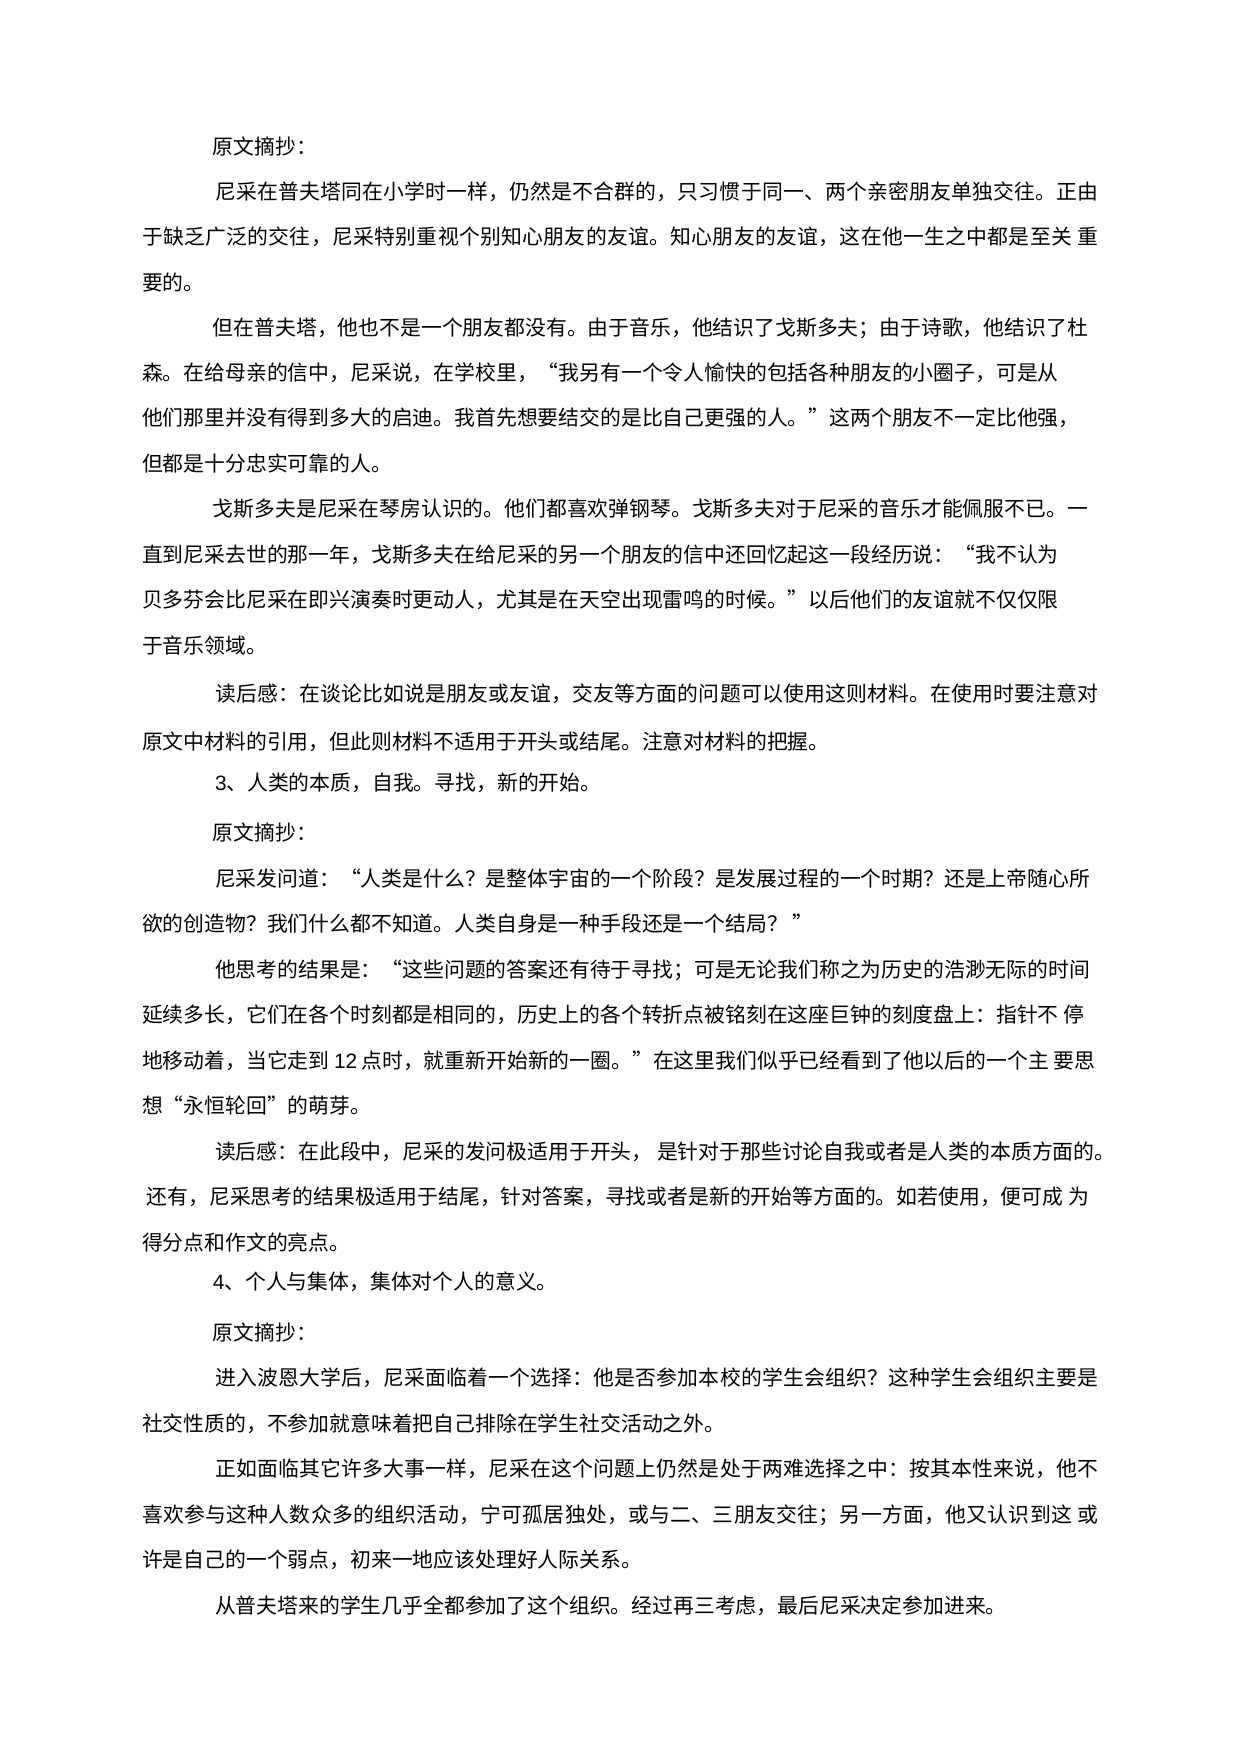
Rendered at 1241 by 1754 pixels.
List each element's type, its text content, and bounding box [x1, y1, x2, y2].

text 于音乐领域。 [142, 617, 1098, 662]
text 尼采在普夫塔同在小学时一样，仍然是不合群的，只习惯于同一、两个亲密朋友单独交往。正由 于缺乏广泛的交往，尼采特别重视个别知心朋友的友谊。知心朋友的友谊，这在他一生之中都是至关 重要的。 [142, 163, 1098, 299]
text 读后感：在谈论比如说是朋友或友谊，交友等方面的问题可以使用这则材料。在使用时要注意对 原文中材料的引用，但此则材料不适用于开头或结尾。注意对材料的把握。 [142, 662, 1098, 759]
text 森。在给母亲的信中，尼采说，在学校里，“我另有一个令人愉快的包括各种朋友的小圈子，可是从 [142, 344, 1098, 389]
text 正如面临其它许多大事一样，尼采在这个问题上仍然是处于两难选择之中：按其本性来说，他不 喜欢参与这种人数众多的组织活动，宁可孤居独处，或与二、三朋友交往；另一方面，他又认识到这 或许是自己的一个弱点，初来一地应该处理好人际关系。 [142, 1441, 1098, 1577]
text 尼采发问道：“人类是什么？是整体宇宙的一个阶段？是发展过程的一个时期？还是上帝随心所 欲的创造物？我们什么都不知道。人类自身是一种手段还是一个结局？ ” [142, 850, 1098, 941]
text 从普夫塔来的学生几乎全都参加了这个组织。经过再三考虑，最后尼采决定参加进来。 [142, 1577, 1098, 1623]
text 原文摘抄： [142, 118, 1098, 163]
text 但都是十分忠实可靠的人。 [142, 435, 1098, 480]
text 4、个人与集体，集体对个人的意义。 [142, 1266, 1098, 1296]
text 原文摘抄： [142, 804, 1098, 850]
text 他们那里并没有得到多大的启迪。我首先想要结交的是比自己更强的人。”这两个朋友不一定比他强， [142, 389, 1098, 435]
text 但在普夫塔，他也不是一个朋友都没有。由于音乐，他结识了戈斯多夫；由于诗歌，他结识了杜 [142, 299, 1098, 344]
text 进入波恩大学后，尼采面临着一个选择：他是否参加本校的学生会组织？这种学生会组织主要是 社交性质的，不参加就意味着把自己排除在学生社交活动之外。 [142, 1349, 1098, 1441]
text 3、人类的本质，自我。寻找，新的开始。 [142, 766, 1098, 796]
text 直到尼采去世的那一年，戈斯多夫在给尼采的另一个朋友的信中还回忆起这一段经历说：“我不认为 [142, 526, 1098, 571]
text 他思考的结果是：“这些问题的答案还有待于寻找；可是无论我们称之为历史的浩渺无际的时间 延续多长，它们在各个时刻都是相同的，历史上的各个转折点被铭刻在这座巨钟的刻度盘上：指针不 停地移动着，当它走到 12点时，就重新开始新的一圈。”在这里我们似乎已经看到了他以后的一个主 要思想“永恒轮回”的萌芽。 [142, 941, 1098, 1123]
text 原文摘抄： [142, 1304, 1098, 1349]
text 贝多芬会比尼采在即兴演奏时更动人，尤其是在天空出现雷鸣的时候。”以后他们的友谊就不仅仅限 [142, 571, 1098, 617]
text 读后感：在此段中，尼采的发问极适用于开头， 是针对于那些讨论自我或者是人类的本质方面的。 还有，尼采思考的结果极适用于结尾，针对答案，寻找或者是新的开始等方面的。如若使用，便可成 为得分点和作文的亮点。 [142, 1123, 1098, 1259]
text 戈斯多夫是尼采在琴房认识的。他们都喜欢弹钢琴。戈斯多夫对于尼采的音乐才能佩服不已。一 [142, 480, 1098, 526]
